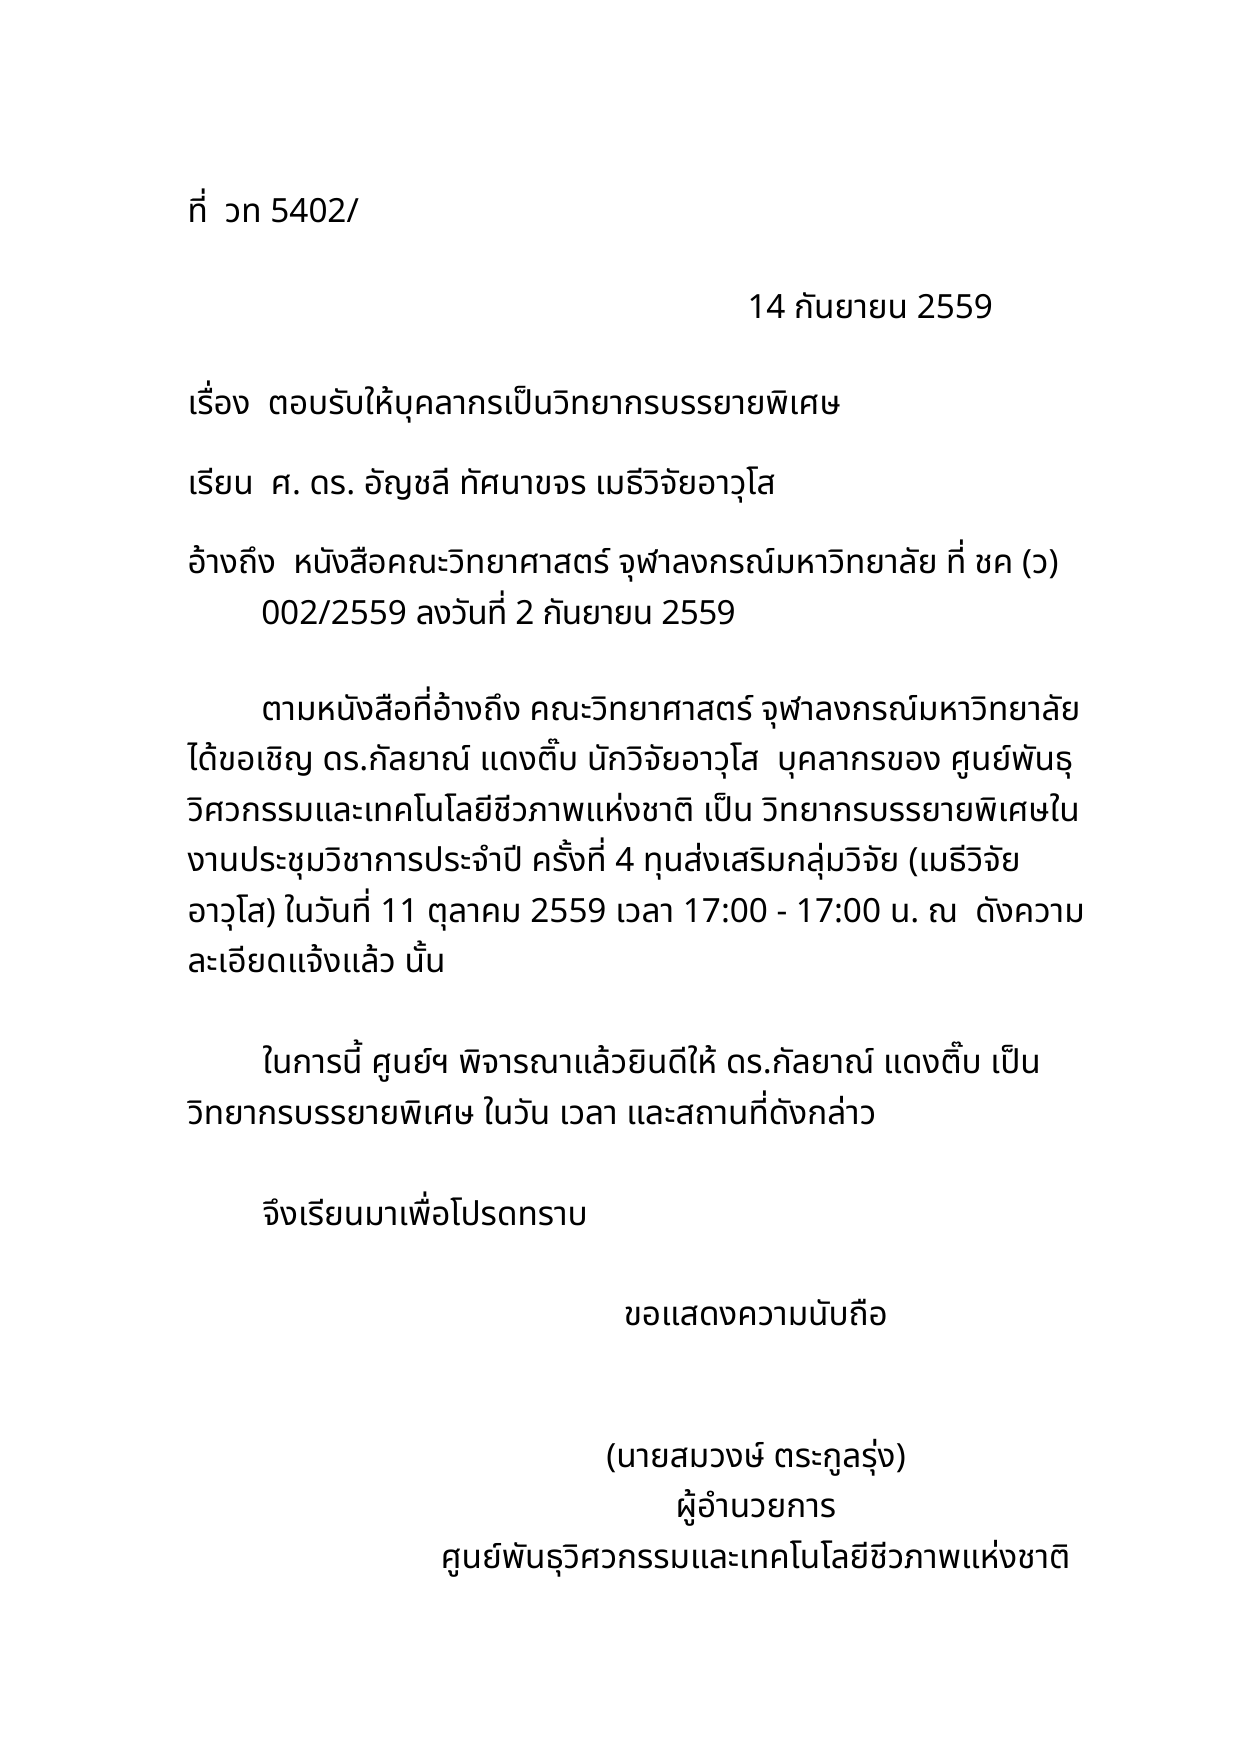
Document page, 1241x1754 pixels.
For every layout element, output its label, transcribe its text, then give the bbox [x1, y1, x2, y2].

text 14 กันยายน 2559 [637, 283, 1090, 334]
text ในการนี้ ศูนย์ฯ พิจารณาแล้วยินดีให้ ดร.กัลยาณ์ แดงติ๊บ เป็น วิทยากรบรรยายพิเศษ ในวัน เวลา และสถานที่ดังกล่าว [187, 1038, 1090, 1139]
text เรื่อง ตอบรับให้บุคลากรเป็นวิทยากรบรรยายพิเศษ [187, 379, 1090, 430]
text ขอแสดงความนับถือ [423, 1290, 1088, 1341]
text เรียน ศ. ดร. อัญชลี ทัศนาขจร เมธีวิจัยอาวุโส [187, 458, 1090, 509]
text ตามหนังสือที่อ้างถึง คณะวิทยาศาสตร์ จุฬาลงกรณ์มหาวิทยาลัย ได้ขอเชิญ ดร.กัลยาณ์ แดงติ๊บ นักวิจัยอาวุโส บุคลากรของ ศูนย์พันธุวิศวกรรมและเทคโนโลยีชีวภาพแห่งชาติ เป็น วิทยากรบรรยายพิเศษในงานประชุมวิชาการประจำปี ครั้งที่ 4 ทุนส่งเสริมกลุ่มวิจัย (เมธีวิจัยอาวุโส) ในวันที่ 11 ตุลาคม 2559 เวลา 17:00 - 17:00 น. ณ ดังความละเอียดแจ้งแล้ว นั้น [187, 684, 1090, 988]
text จึงเรียนมาเพื่อโปรดทราบ [187, 1189, 1090, 1240]
text (นายสมวงษ์ ตระกูลรุ่ง) [423, 1432, 1088, 1482]
text ที่ วท 5402/ [187, 187, 1090, 238]
text อ้างถึง หนังสือคณะวิทยาศาสตร์ จุฬาลงกรณ์มหาวิทยาลัย ที่ ชค (ว) 002/2559 ลงวันที่ 2 กันยายน 2559 [187, 538, 1103, 639]
text ศูนย์พันธุวิศวกรรมและเทคโนโลยีชีวภาพแห่งชาติ [423, 1533, 1088, 1583]
text ผู้อำนวยการ [423, 1482, 1088, 1533]
